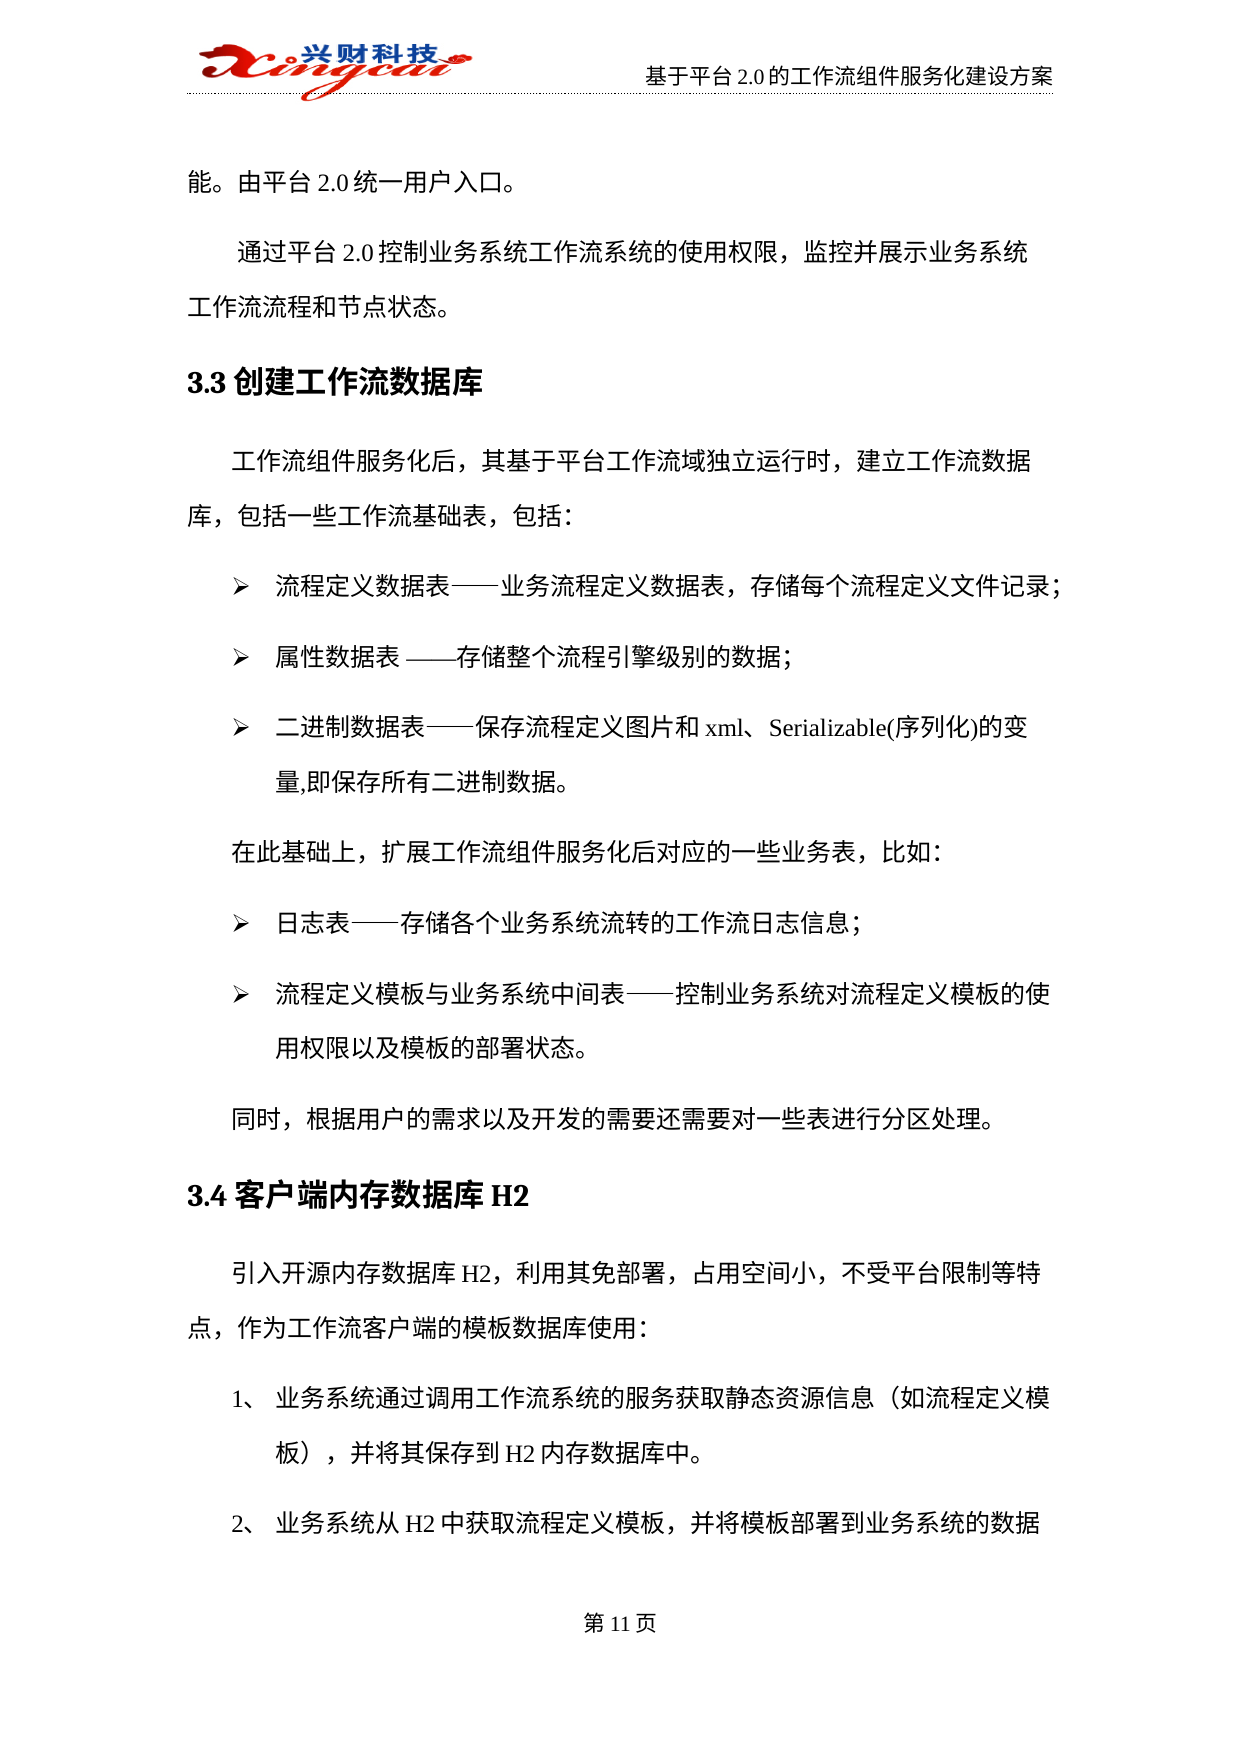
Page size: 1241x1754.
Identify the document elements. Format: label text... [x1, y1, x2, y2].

subtitle 客户端内存数据库H2 [187, 1170, 1053, 1215]
list 流程定义数据表——业务流程定义数据表，存储每个流程定义文件记录； [231, 567, 1053, 603]
text 工作流组件服务化后，其基于平台工作流域独立运行时，建立工作流数据库，包括一些工作流基础表，包括： [187, 442, 1053, 532]
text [187, 162, 1053, 198]
list 属性数据表 ——存储整个流程引擎级别的数据； [231, 637, 1053, 673]
text 同时，根据用户的需求以及开发的需要还需要对一些表进行分区处理。 [187, 1099, 1053, 1135]
list 流程定义模板与业务系统中间表——控制业务系统对流程定义模板的使用权限以及模板的部署状态。 [231, 974, 1053, 1065]
subtitle 创建工作流数据库 [187, 358, 1053, 403]
list 二进制数据表——保存流程定义图片和xml、Serializable(序列化)的变量,即保存所有二进制数据。 [231, 708, 1053, 798]
text 引入开源内存数据库H2，利用其免部署，占用空间小，不受平台限制等特点，作为工作流客户端的模板数据库使用： [187, 1254, 1053, 1344]
text 通过平台2.0控制业务系统工作流系统的使用权限，监控并展示业务系统工作流流程和节点状态。 [187, 233, 1053, 323]
picture [196, 21, 479, 105]
text 在此基础上，扩展工作流组件服务化后对应的一些业务表，比如： [187, 833, 1053, 869]
list 业务系统通过调用工作流系统的服务获取静态资源信息（如流程定义模板），并将其保存到H2内存数据库中。 [231, 1379, 1053, 1469]
list 日志表——存储各个业务系统流转的工作流日志信息； [231, 903, 1053, 940]
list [231, 1504, 1053, 1540]
